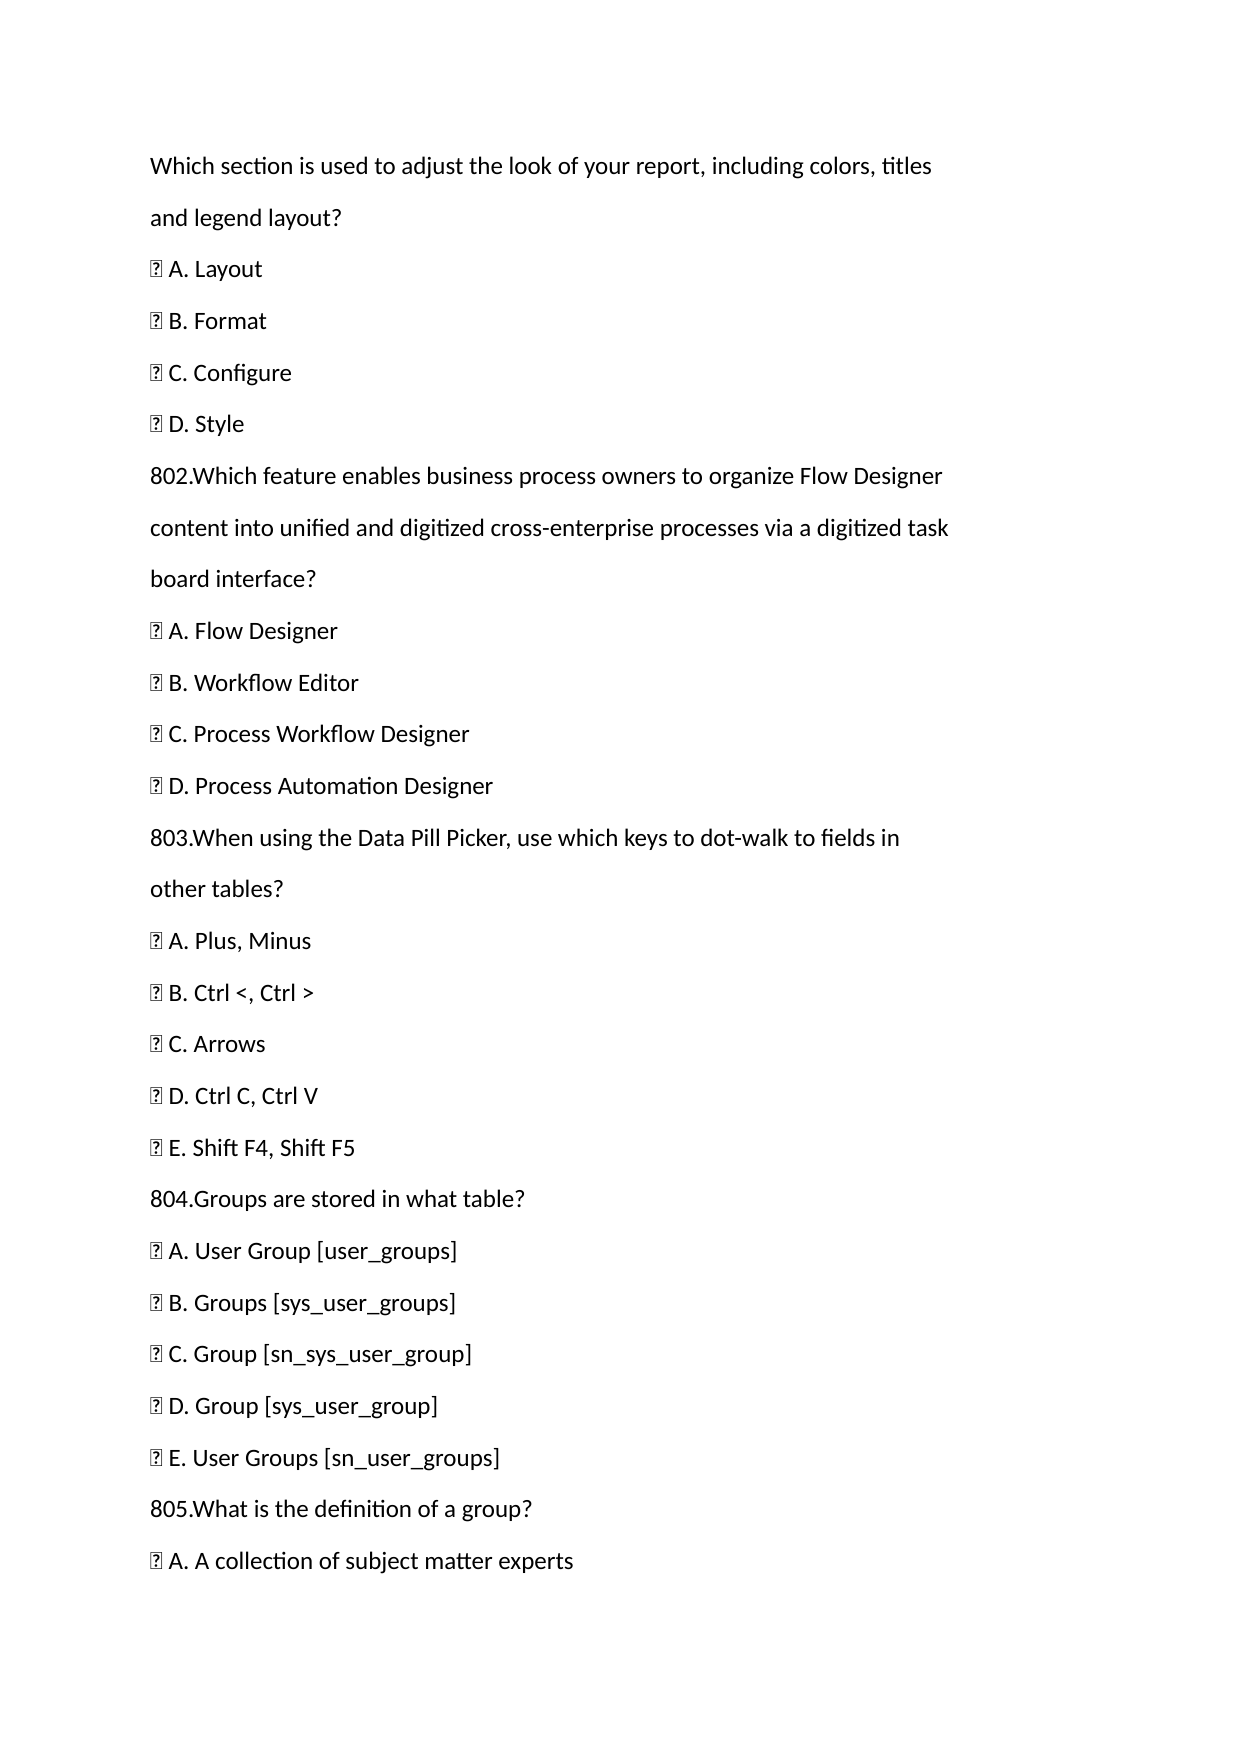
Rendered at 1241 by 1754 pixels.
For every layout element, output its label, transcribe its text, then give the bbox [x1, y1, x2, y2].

text  A. Plus, Minus [150, 925, 1090, 956]
text  A. User Group [user_groups] [150, 1235, 1090, 1266]
text  A. Layout [150, 253, 1090, 284]
text other tables? [150, 873, 1090, 904]
text  C. Process Workflow Designer [150, 718, 1090, 749]
text 803.When using the Data Pill Picker, use which keys to dot-walk to fields in [150, 822, 1090, 852]
text  B. Ctrl <, Ctrl > [150, 977, 1090, 1007]
text  D. Ctrl C, Ctrl V [150, 1080, 1090, 1111]
text  A. A collection of subject matter experts [150, 1545, 1090, 1576]
text  C. Arrows [150, 1028, 1090, 1059]
text 804.Groups are stored in what table? [150, 1183, 1090, 1214]
text  E. Shift F4, Shift F5 [150, 1132, 1090, 1162]
text  A. Flow Designer [150, 615, 1090, 646]
text  B. Workflow Editor [150, 667, 1090, 697]
text  B. Format [150, 305, 1090, 336]
text  D. Style [150, 408, 1090, 439]
text  D. Process Automation Designer [150, 770, 1090, 801]
text and legend layout? [150, 202, 1090, 232]
text 805.What is the definition of a group? [150, 1493, 1090, 1524]
text content into unified and digitized cross-enterprise processes via a digitized task [150, 512, 1090, 542]
text  D. Group [sys_user_group] [150, 1390, 1090, 1421]
text  C. Configure [150, 357, 1090, 387]
text  C. Group [sn_sys_user_group] [150, 1338, 1090, 1369]
text Which section is used to adjust the look of your report, including colors, titles [150, 150, 1090, 181]
text  E. User Groups [sn_user_groups] [150, 1442, 1090, 1472]
text 802.Which feature enables business process owners to organize Flow Designer [150, 460, 1090, 491]
text  B. Groups [sys_user_groups] [150, 1287, 1090, 1317]
text board interface? [150, 563, 1090, 594]
